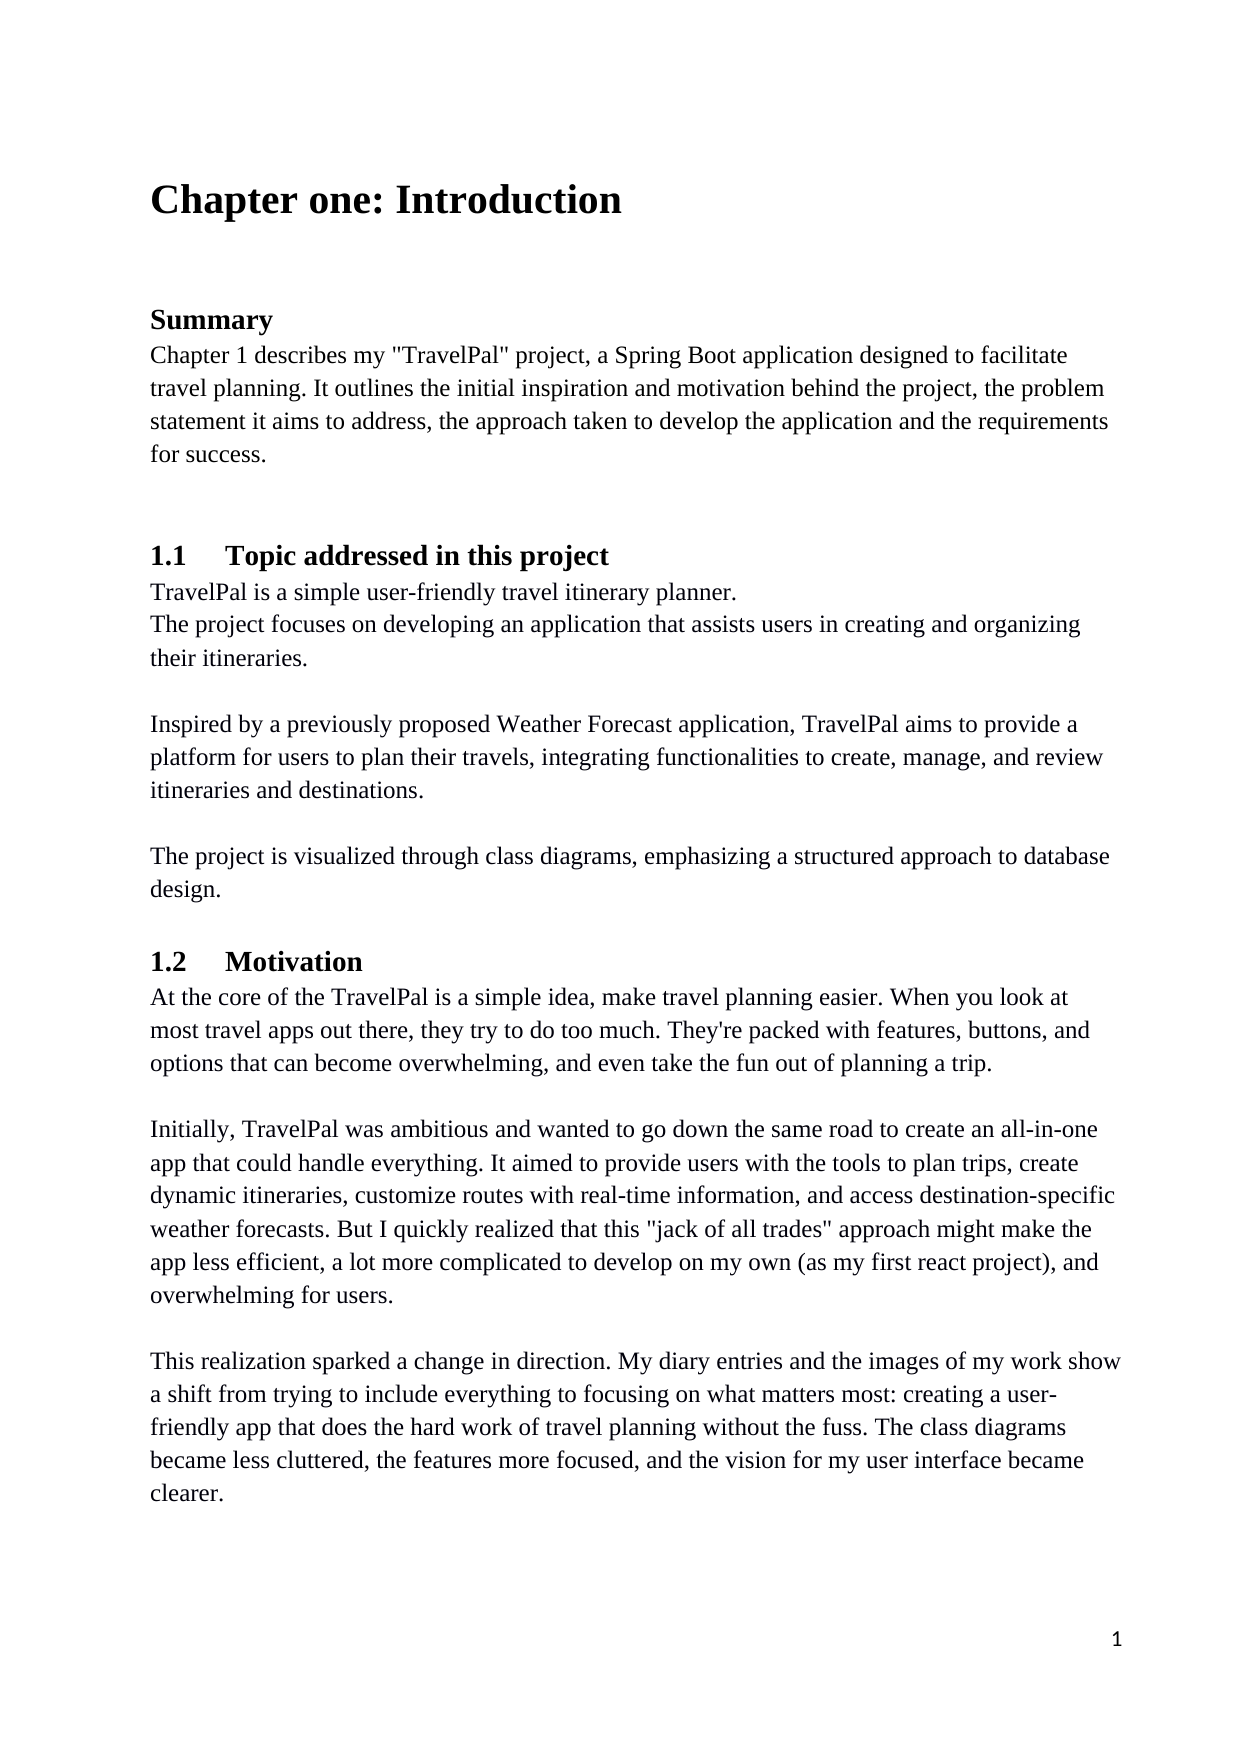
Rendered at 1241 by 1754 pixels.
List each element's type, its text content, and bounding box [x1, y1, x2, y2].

text TravelPal is a simple user-friendly travel itinerary planner. [150, 577, 1122, 605]
subtitle Summary [150, 302, 1122, 335]
subtitle 1.1 Topic addressed in this project [150, 538, 1122, 572]
text The project focuses on developing an application that assists users in creating and organizing their itineraries. [150, 609, 1122, 671]
text At the core of the TravelPal is a simple idea, make travel planning easier. When you look at most travel apps out there, they try to do too much. They're packed with features, buttons, and options that can become overwhelming, and even take the fun out of planning a trip. [150, 982, 1122, 1077]
subtitle 1.2 Motivation [150, 944, 1122, 977]
text Inspired by a previously proposed Weather Forecast application, TravelPal aims to provide a platform for users to plan their travels, integrating functionalities to create, manage, and review itineraries and destinations. [150, 709, 1122, 803]
text The project is visualized through class diagrams, emphasizing a structured approach to database design. [150, 841, 1122, 902]
text Initially, TravelPal was ambitious and wanted to go down the same road to create an all-in-one app that could handle everything. It aimed to provide users with the tools to plan trips, create dynamic itineraries, customize routes with real-time information, and access destination-specific weather forecasts. But I quickly realized that this "jack of all trades" approach might make the app less efficient, a lot more complicated to develop on my own (as my first react project), and overwhelming for users. [150, 1114, 1122, 1308]
text Chapter 1 describes my "TravelPal" project, a Spring Boot application designed to facilitate travel planning. It outlines the initial inspiration and motivation behind the project, the problem statement it aims to address, the approach taken to develop the application and the requirements for success. [150, 340, 1122, 468]
subtitle Chapter one: Introduction [150, 175, 1122, 223]
text This realization sparked a change in direction. My diary entries and the images of my work show a shift from trying to include everything to focusing on what matters most: creating a user-friendly app that does the hard work of travel planning without the fuss. The class diagrams became less cluttered, the features more focused, and the vision for my user interface became clearer. [150, 1346, 1122, 1507]
